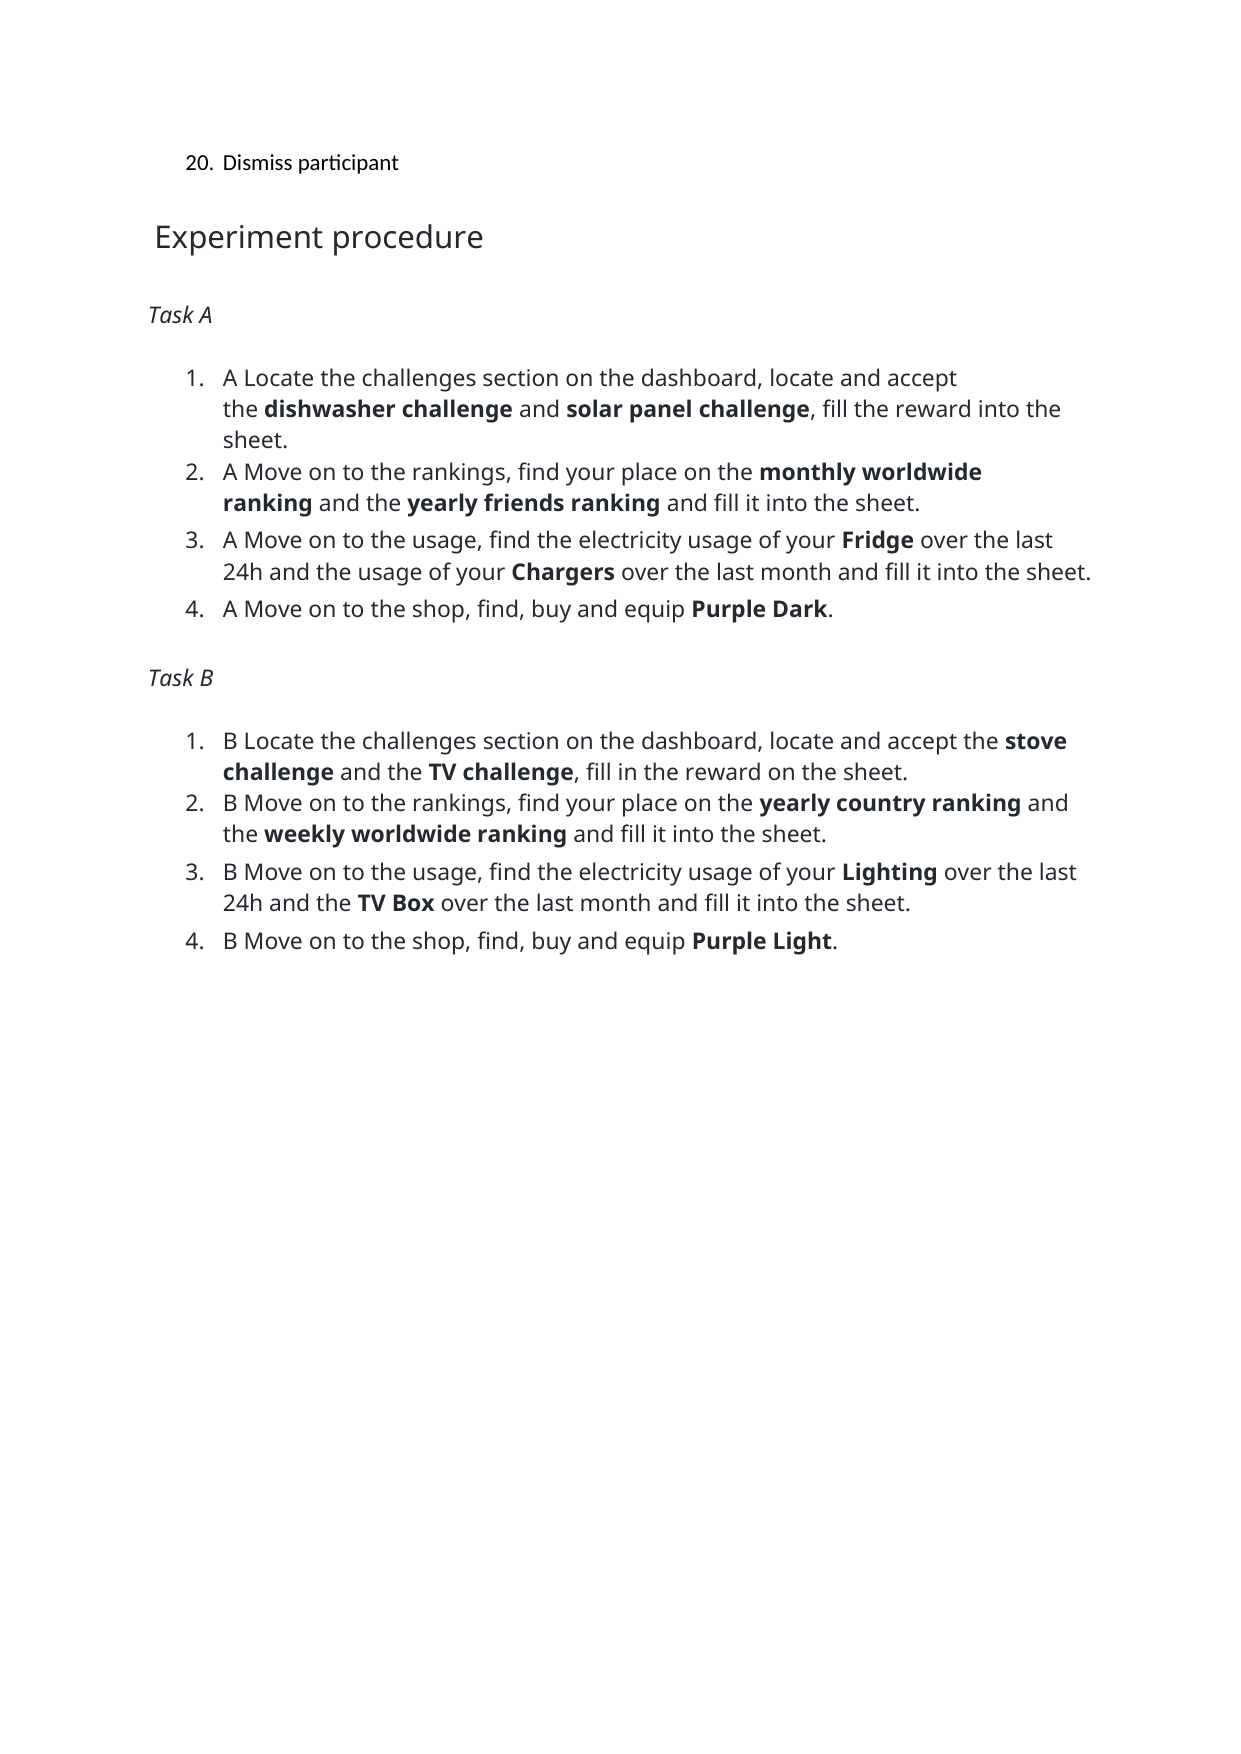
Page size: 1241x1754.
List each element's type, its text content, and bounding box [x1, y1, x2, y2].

subtitle Experiment procedure [148, 215, 1093, 258]
list A Move on to the usage, find the electricity usage of your Fridge over the last 24h and the usage of your Chargers over the last month and fill it into the sheet. [185, 524, 1093, 587]
subtitle Task B [148, 662, 1093, 693]
list B Locate the challenges section on the dashboard, locate and accept the stove challenge and the TV challenge, fill in the reward on the sheet. [185, 724, 1093, 787]
list Dismiss participant [185, 148, 1093, 176]
list A Move on to the rankings, find your place on the monthly worldwide ranking and the yearly friends ranking and fill it into the sheet. [185, 455, 1093, 518]
list B Move on to the usage, find the electricity usage of your Lighting over the last 24h and the TV Box over the last month and fill it into the sheet. [185, 856, 1093, 918]
list A Move on to the shop, find, buy and equip Purple Dark. [185, 593, 1093, 624]
list B Move on to the shop, find, buy and equip Purple Light. [185, 924, 1093, 956]
subtitle Task A [148, 299, 1093, 330]
list A Locate the challenges section on the dashboard, locate and accept the dishwasher challenge and solar panel challenge, fill the reward into the sheet. [185, 362, 1093, 455]
list B Move on to the rankings, find your place on the yearly country ranking and the weekly worldwide ranking and fill it into the sheet. [185, 787, 1093, 849]
